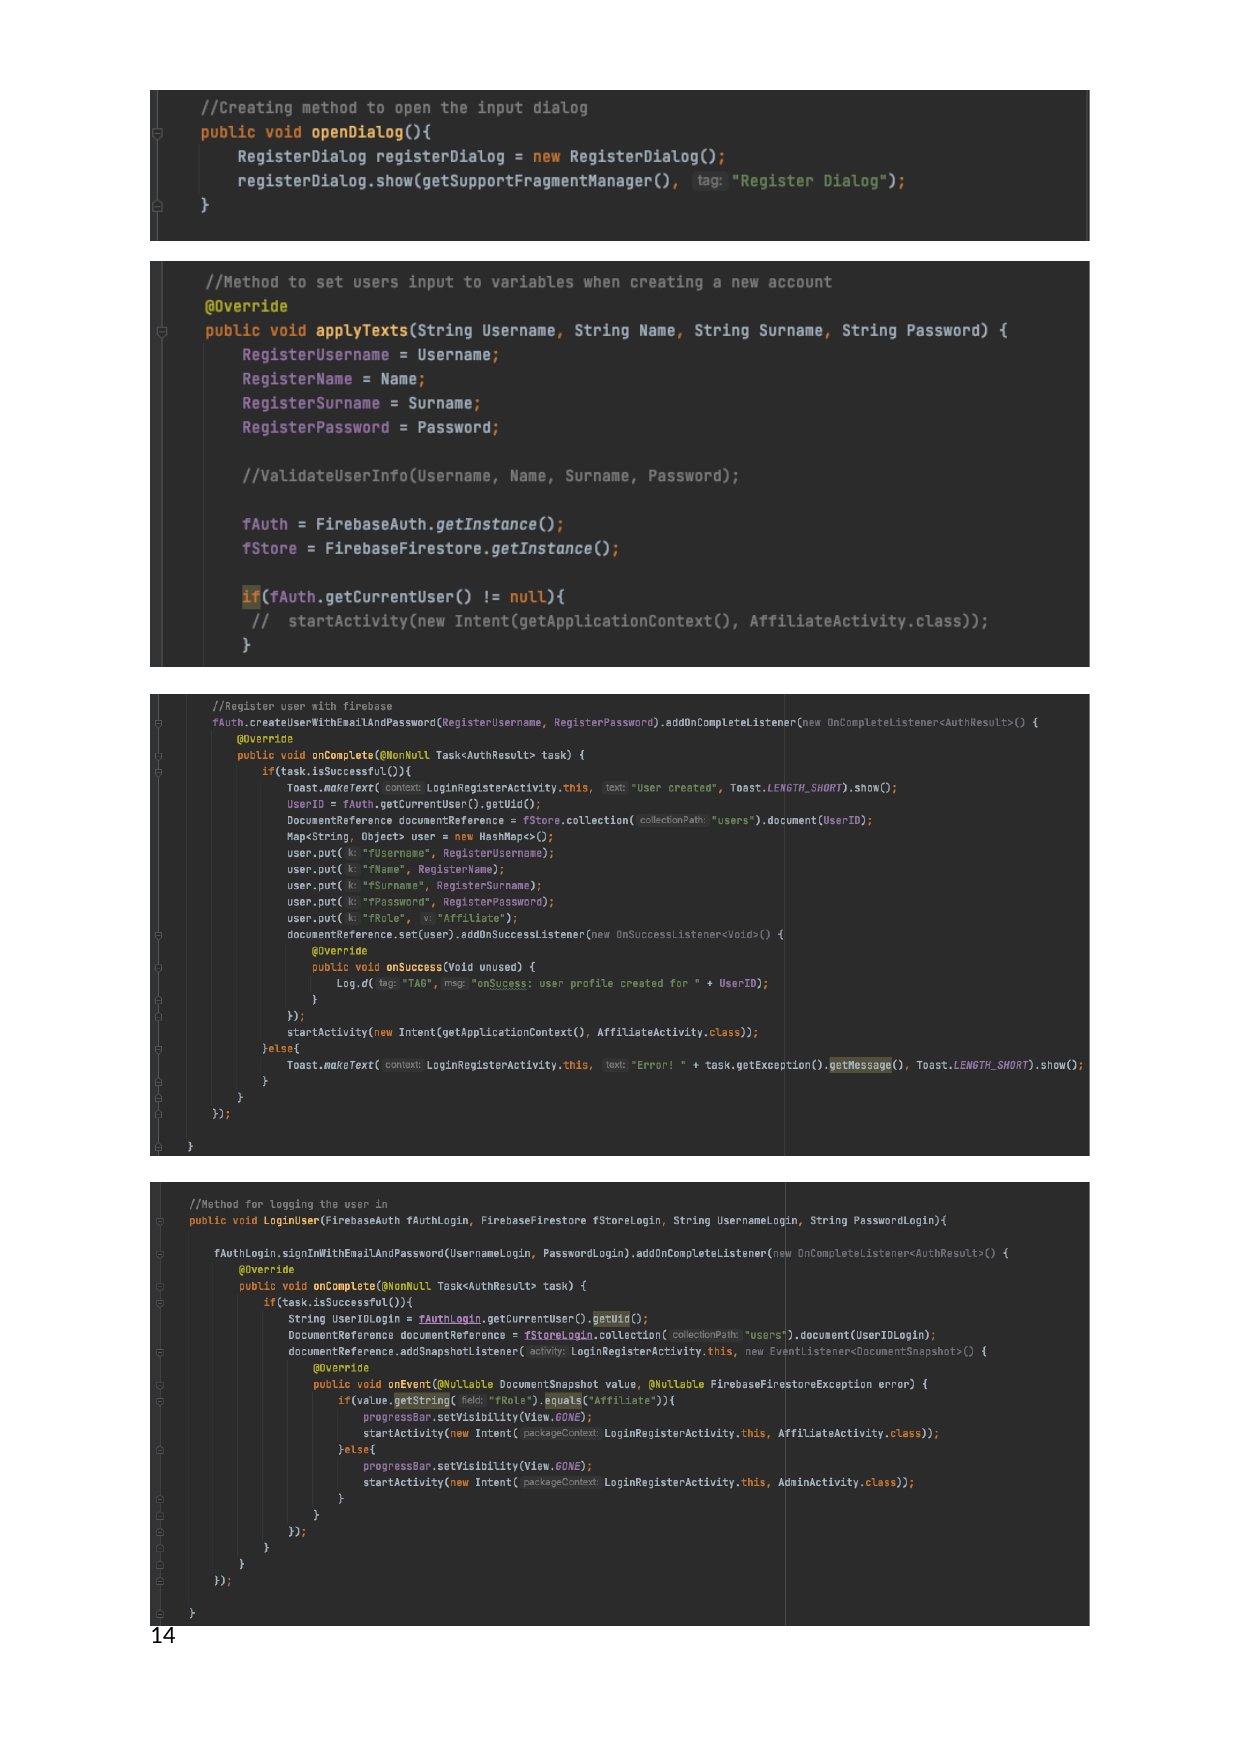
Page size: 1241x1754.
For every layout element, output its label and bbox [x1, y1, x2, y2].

picture [150, 90, 1090, 241]
picture [150, 261, 1090, 667]
picture [150, 694, 1090, 1156]
picture [150, 1182, 1090, 1626]
